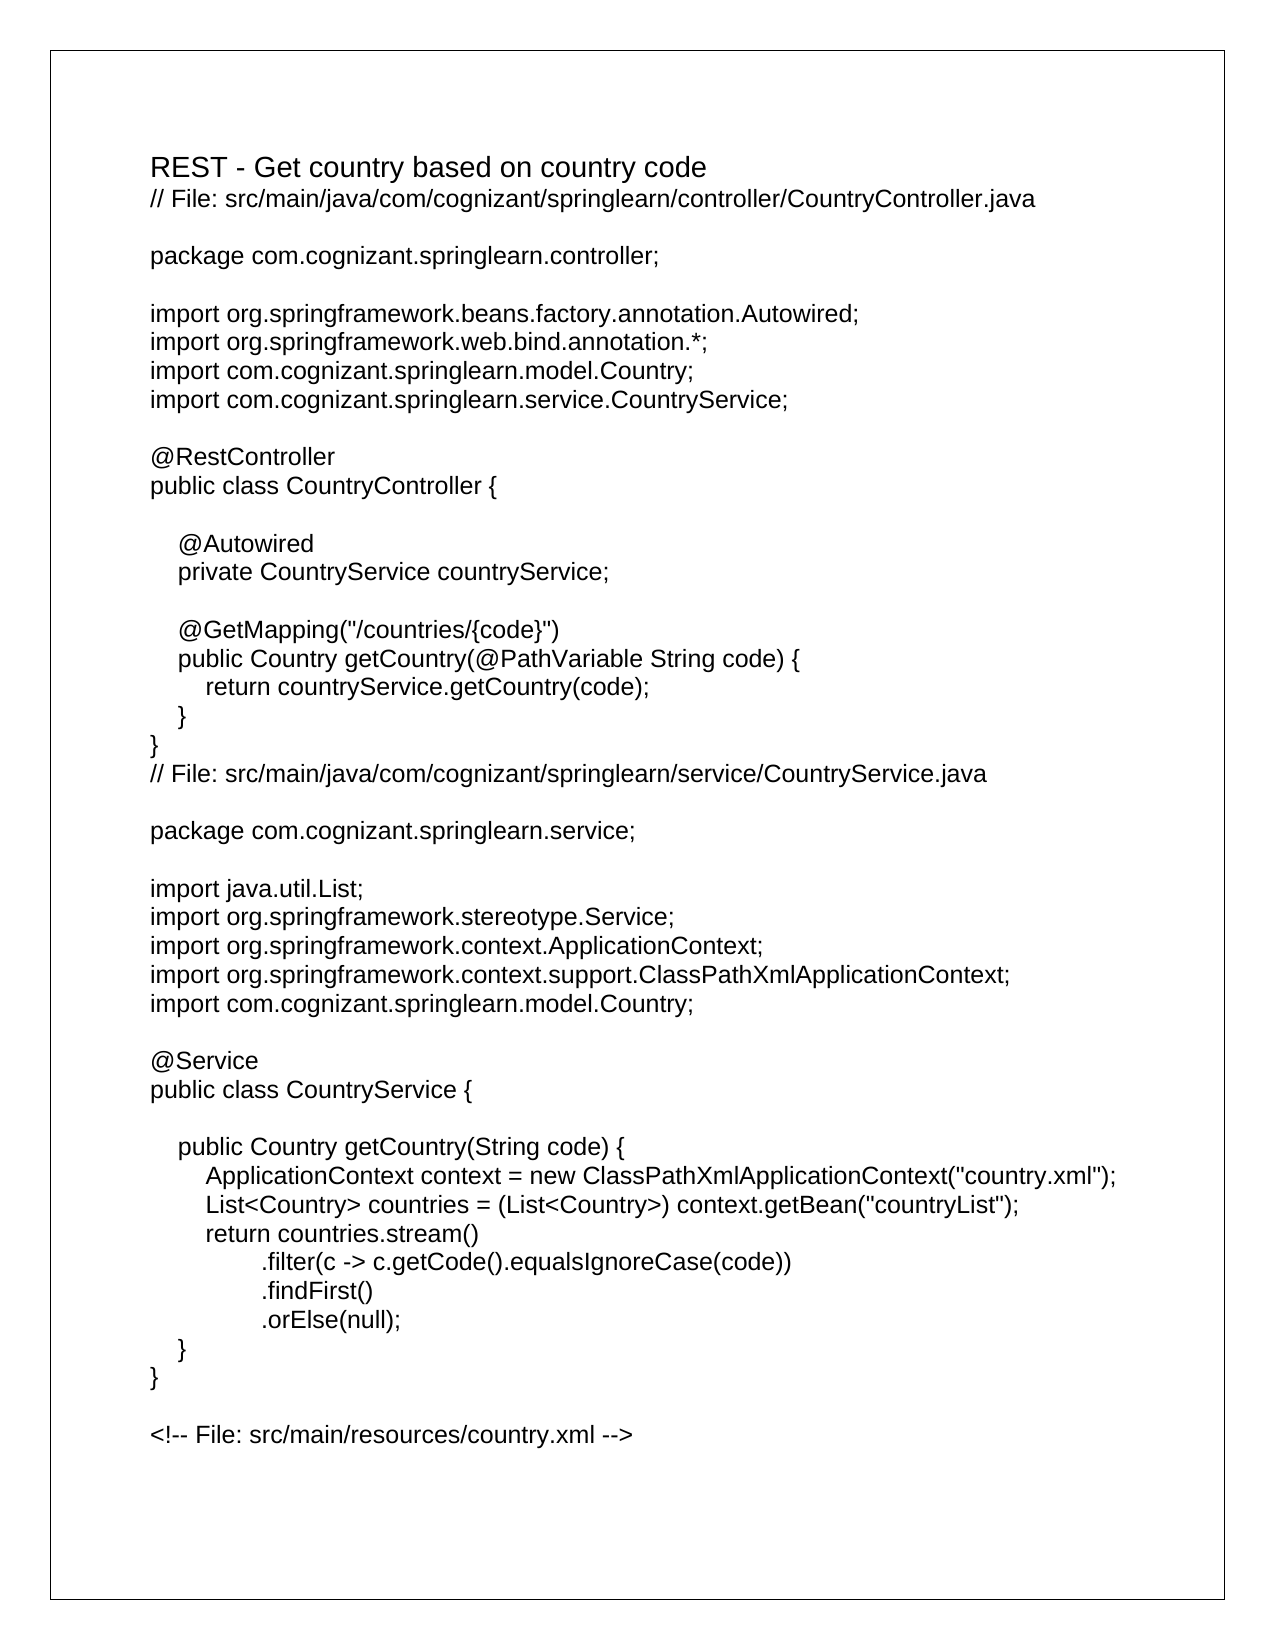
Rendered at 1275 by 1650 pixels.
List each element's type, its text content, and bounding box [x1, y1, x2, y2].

text List<Country> countries = (List<Country>) context.getBean("countryList"); [150, 1190, 1125, 1218]
text import org.springframework.beans.factory.annotation.Autowired; [150, 298, 1125, 327]
text // File: src/main/java/com/cognizant/springlearn/service/CountryService.java [150, 758, 1125, 787]
text REST - Get country based on country code [150, 150, 1125, 183]
text import com.cognizant.springlearn.service.CountryService; [150, 385, 1125, 413]
text import org.springframework.stereotype.Service; [150, 902, 1125, 931]
text import org.springframework.web.bind.annotation.*; [150, 327, 1125, 356]
text package com.cognizant.springlearn.service; [150, 816, 1125, 845]
text @Autowired [150, 528, 1125, 557]
text } [150, 701, 1125, 730]
text .filter(c -> c.getCode().equalsIgnoreCase(code)) [150, 1247, 1125, 1276]
text private CountryService countryService; [150, 557, 1125, 586]
text } [150, 730, 1125, 758]
text import org.springframework.context.ApplicationContext; [150, 931, 1125, 960]
text ApplicationContext context = new ClassPathXmlApplicationContext("country.xml"); [150, 1161, 1125, 1190]
text return countryService.getCountry(code); [150, 672, 1125, 701]
text @RestController [150, 442, 1125, 471]
text <!-- File: src/main/resources/country.xml --> [150, 1420, 1125, 1448]
text // File: src/main/java/com/cognizant/springlearn/controller/CountryController.java [150, 183, 1125, 212]
text import com.cognizant.springlearn.model.Country; [150, 988, 1125, 1017]
text import java.util.List; [150, 873, 1125, 902]
text public Country getCountry(@PathVariable String code) { [150, 643, 1125, 672]
text @Service [150, 1046, 1125, 1075]
text .orElse(null); [150, 1305, 1125, 1333]
text package com.cognizant.springlearn.controller; [150, 241, 1125, 270]
text return countries.stream() [150, 1218, 1125, 1247]
text import org.springframework.context.support.ClassPathXmlApplicationContext; [150, 960, 1125, 988]
text } [150, 1362, 1125, 1391]
text } [150, 1333, 1125, 1362]
text public class CountryController { [150, 471, 1125, 500]
text public class CountryService { [150, 1075, 1125, 1103]
text .findFirst() [150, 1276, 1125, 1305]
text public Country getCountry(String code) { [150, 1132, 1125, 1161]
text @GetMapping("/countries/{code}") [150, 615, 1125, 643]
text import com.cognizant.springlearn.model.Country; [150, 356, 1125, 385]
